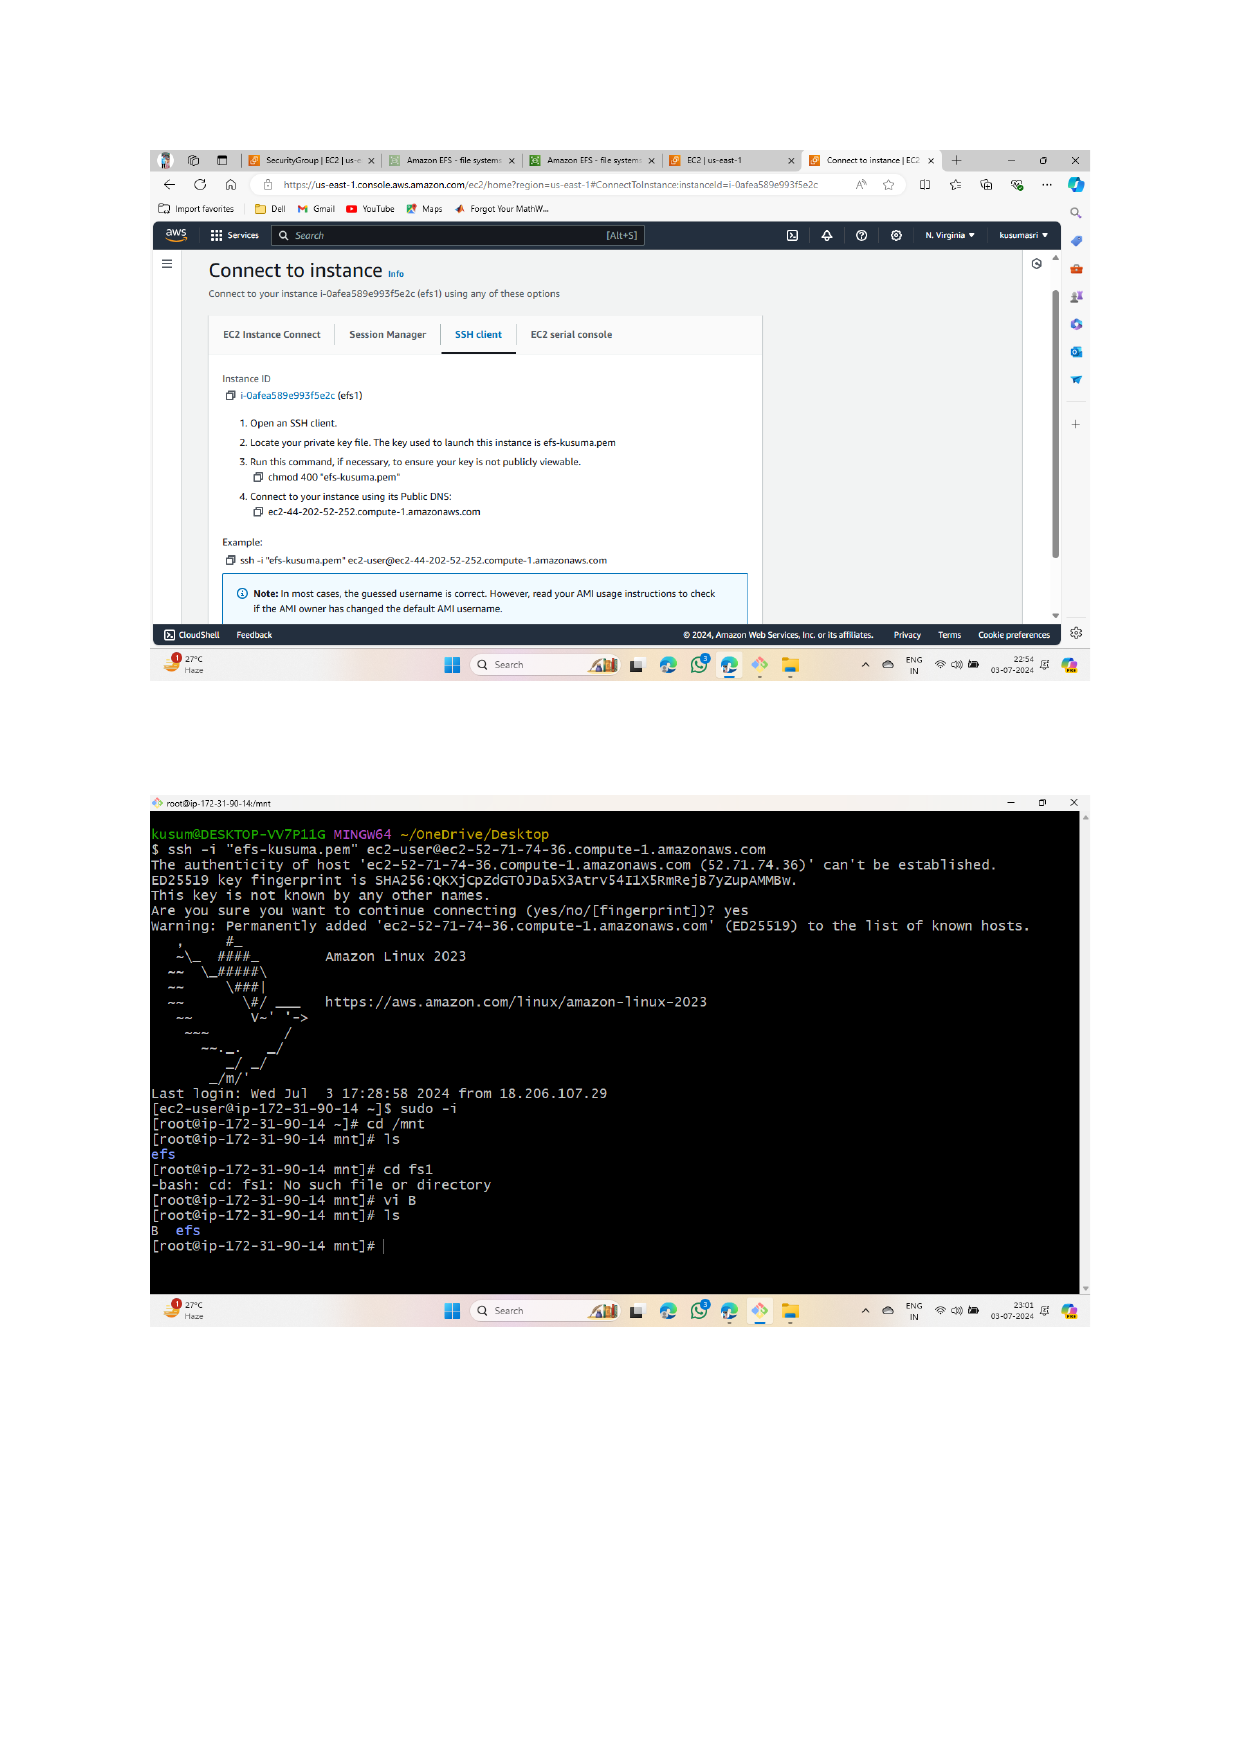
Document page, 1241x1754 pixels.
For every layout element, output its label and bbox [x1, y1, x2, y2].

picture [150, 795, 1091, 1327]
picture [150, 150, 1091, 681]
